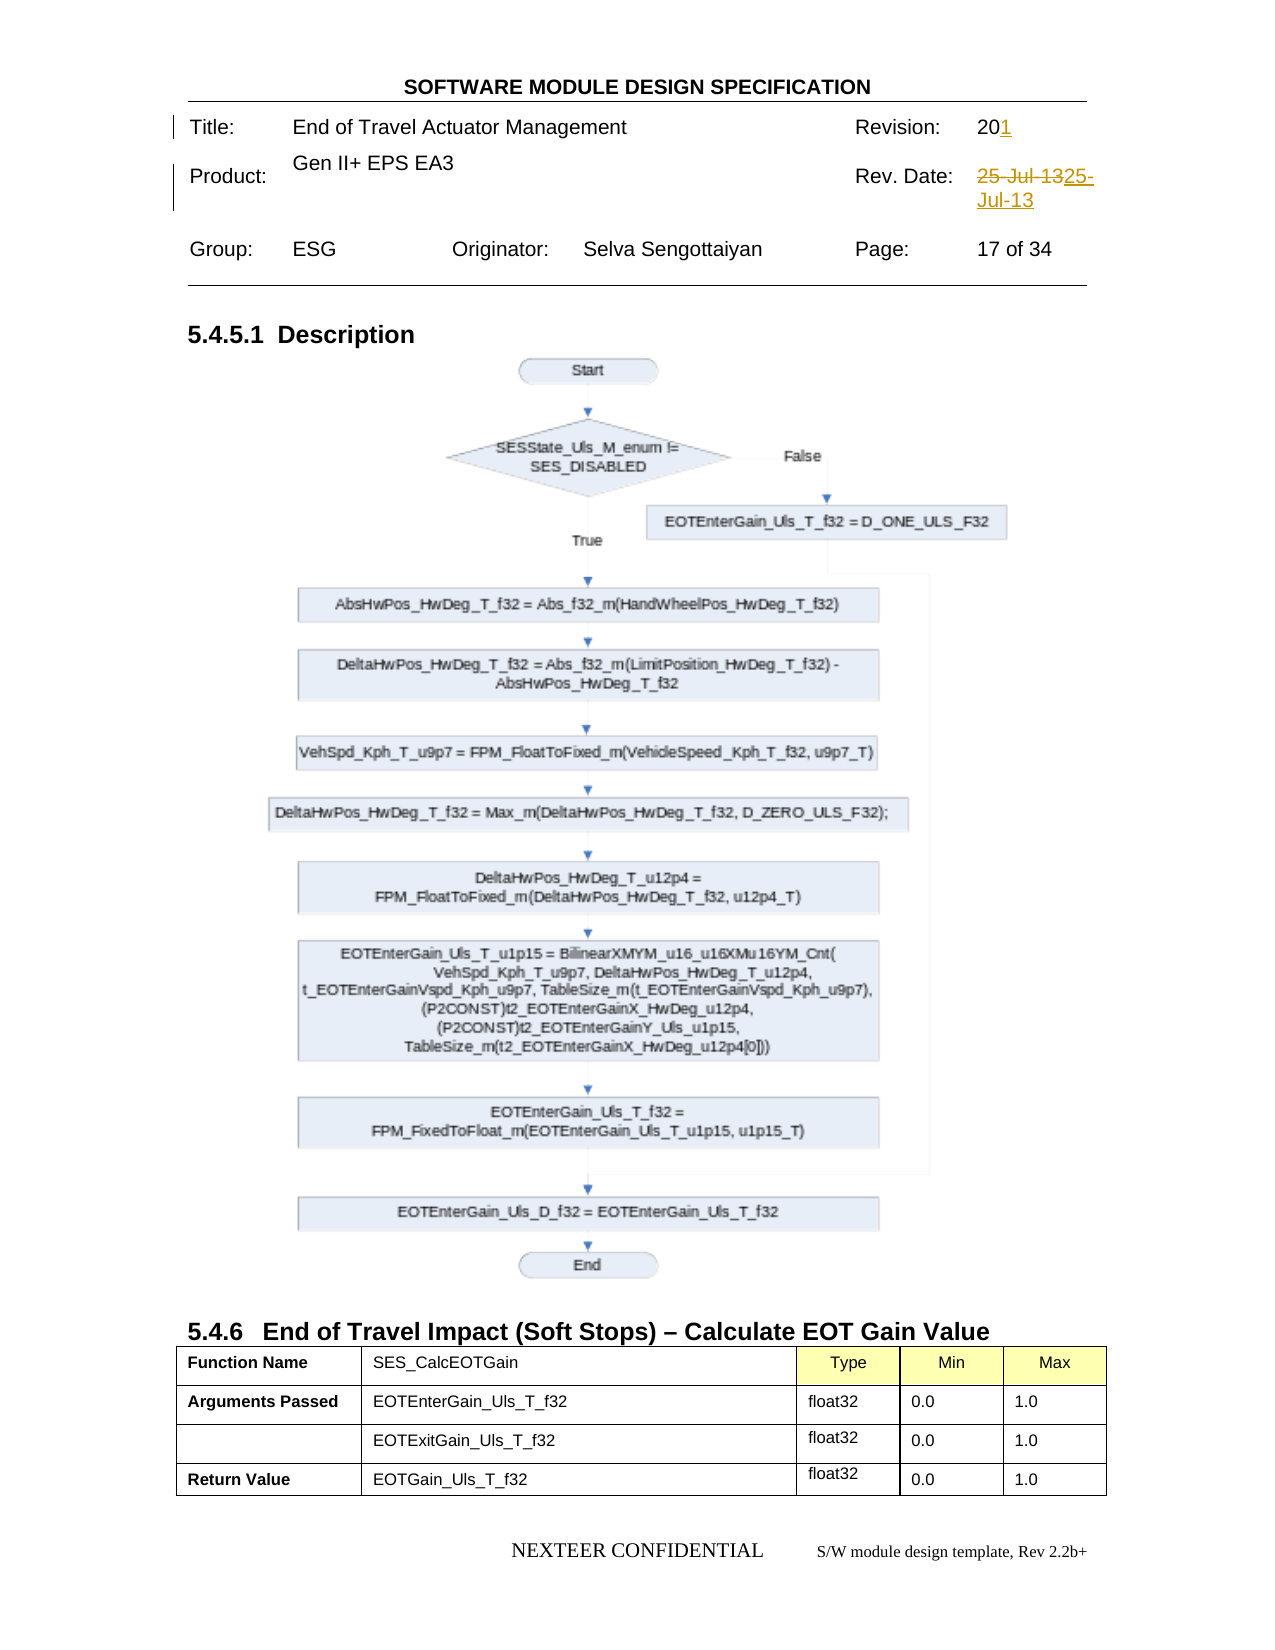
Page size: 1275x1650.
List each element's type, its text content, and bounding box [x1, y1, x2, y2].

table_cell 1.0 [1004, 1464, 1106, 1495]
table_cell 0.0 [901, 1425, 1003, 1462]
table_cell Arguments Passed [177, 1386, 361, 1423]
table_header Max [1004, 1347, 1106, 1384]
table_cell EOTExitGain_Uls_T_f32 [362, 1425, 796, 1462]
table_cell float32 [797, 1425, 899, 1462]
table_cell EOTEnterGain_Uls_T_f32 [362, 1386, 796, 1423]
subtitle End of Travel Impact (Soft Stops) – Calculate EOT Gain Value [187, 1317, 1087, 1346]
table_header SES_CalcEOTGain [362, 1347, 796, 1384]
table_cell 1.0 [1004, 1386, 1106, 1423]
table_cell [177, 1425, 361, 1462]
subtitle Description [187, 320, 1087, 349]
table_cell 0.0 [901, 1464, 1003, 1495]
table_cell EOTGain_Uls_T_f32 [362, 1464, 796, 1495]
table_cell Return Value [177, 1464, 361, 1495]
table_header Function Name [177, 1347, 361, 1384]
table_cell 1.0 [1004, 1425, 1106, 1462]
table_cell float32 [797, 1386, 899, 1423]
table_header Min [901, 1347, 1003, 1384]
table_cell 0.0 [901, 1386, 1003, 1423]
table_cell float32 [797, 1464, 899, 1495]
table_header Type [797, 1347, 899, 1384]
